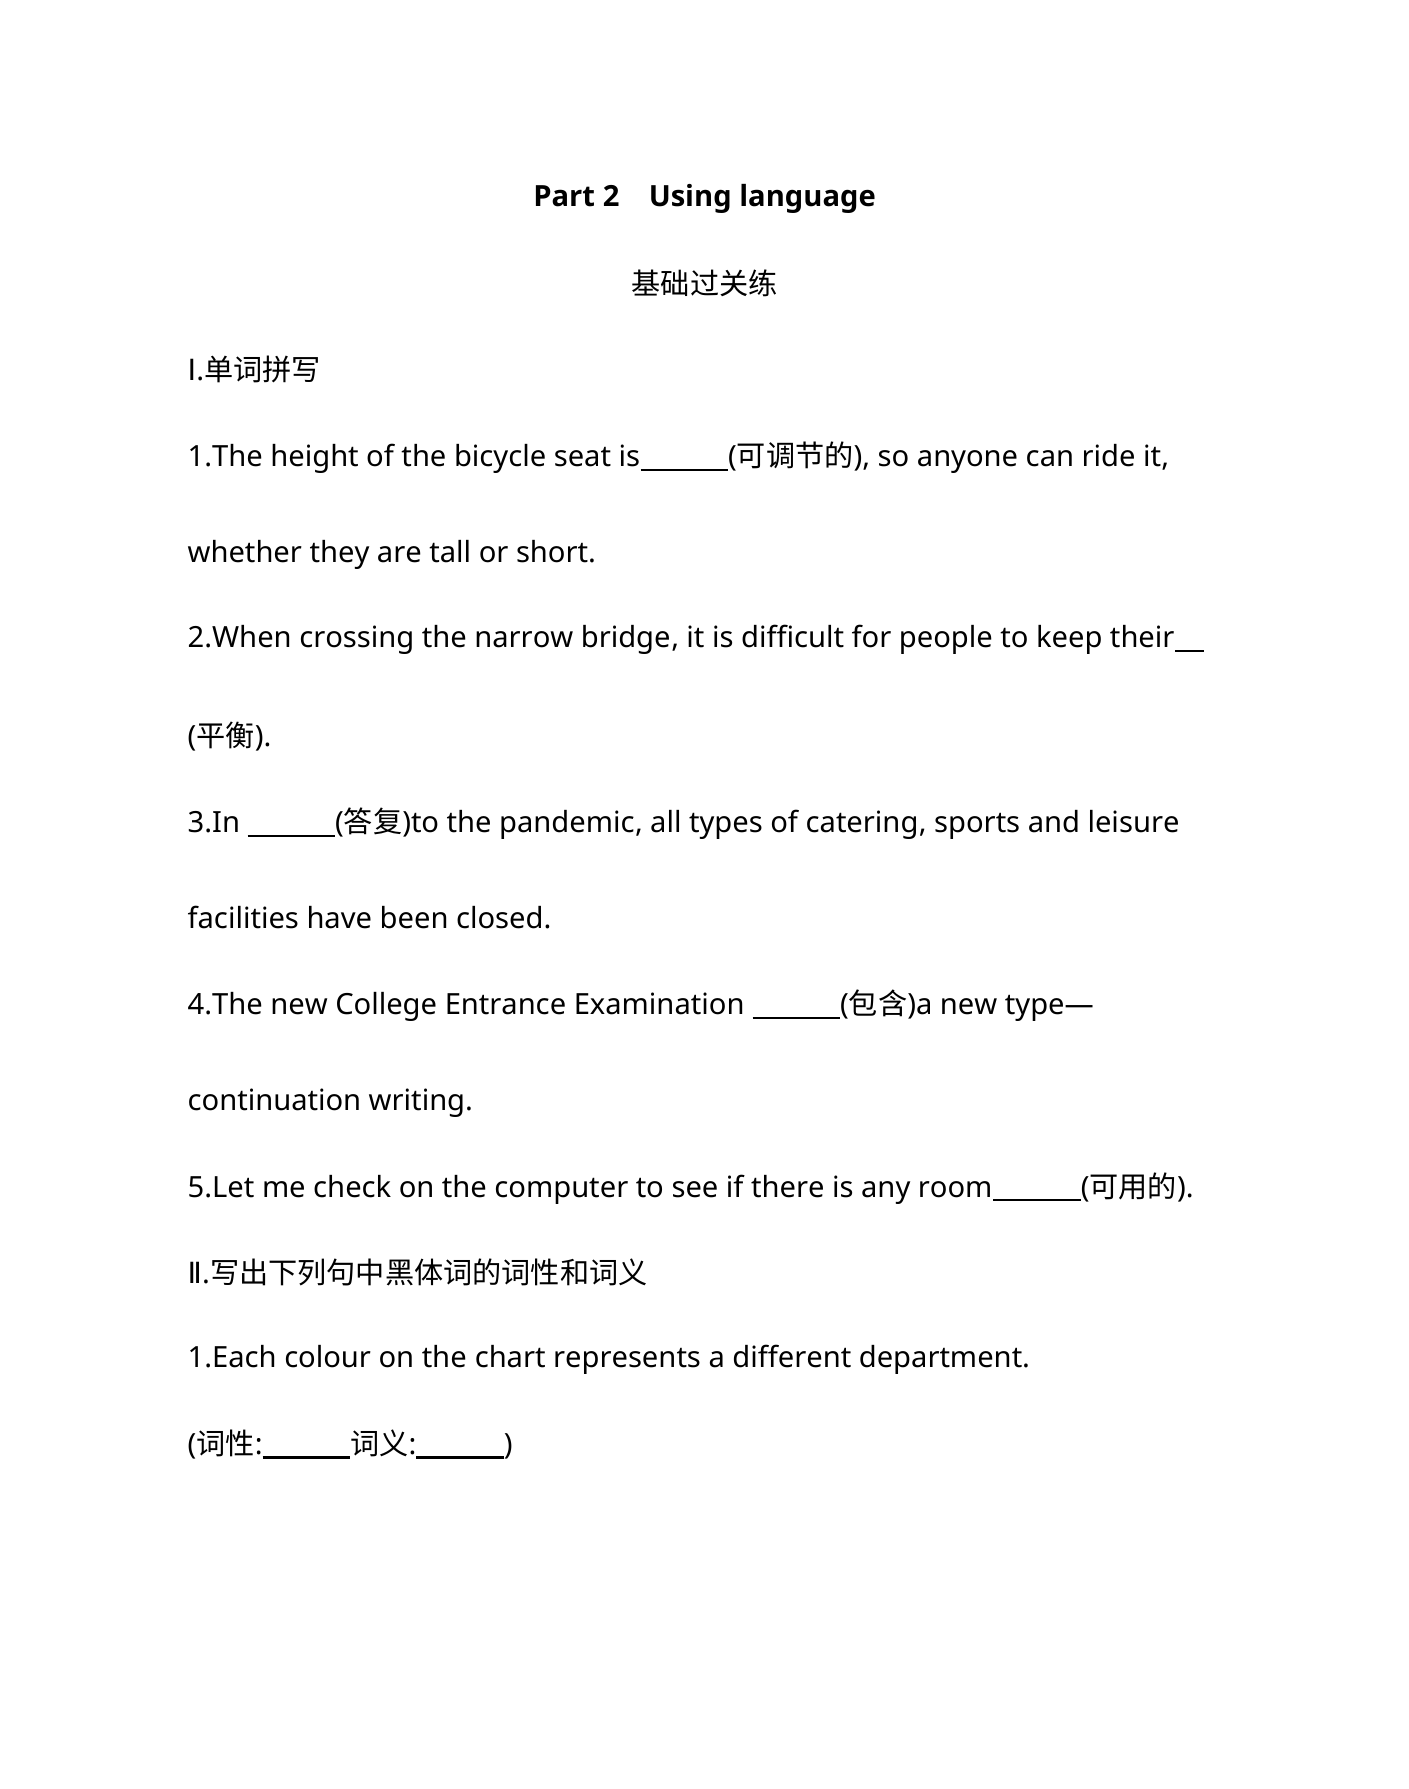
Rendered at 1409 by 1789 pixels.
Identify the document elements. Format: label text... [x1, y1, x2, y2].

text 3.In (答复)to the pandemic, all types of catering, sports and leisure facilities have been closed. [187, 787, 1221, 950]
text Part 2 Using language [187, 163, 1221, 228]
text Ⅰ.单词拼写 [187, 335, 1221, 400]
text 1.The height of the bicycle seat is (可调节的), so anyone can ride it, whether they are tall or short. [187, 421, 1221, 584]
text 1.Each colour on the chart represents a different department. [187, 1324, 1221, 1389]
text 4.The new College Entrance Examination (包含)a new type—continuation writing. [187, 969, 1221, 1132]
text 2.When crossing the narrow bridge, it is difficult for people to keep their (平衡). [187, 604, 1221, 766]
text 5.Let me check on the computer to see if there is any room (可用的). [187, 1152, 1221, 1217]
text 基础过关练 [187, 249, 1221, 314]
text (词性: 词义: ) [187, 1409, 1221, 1474]
text Ⅱ.写出下列句中黑体词的词性和词义 [187, 1238, 1221, 1303]
